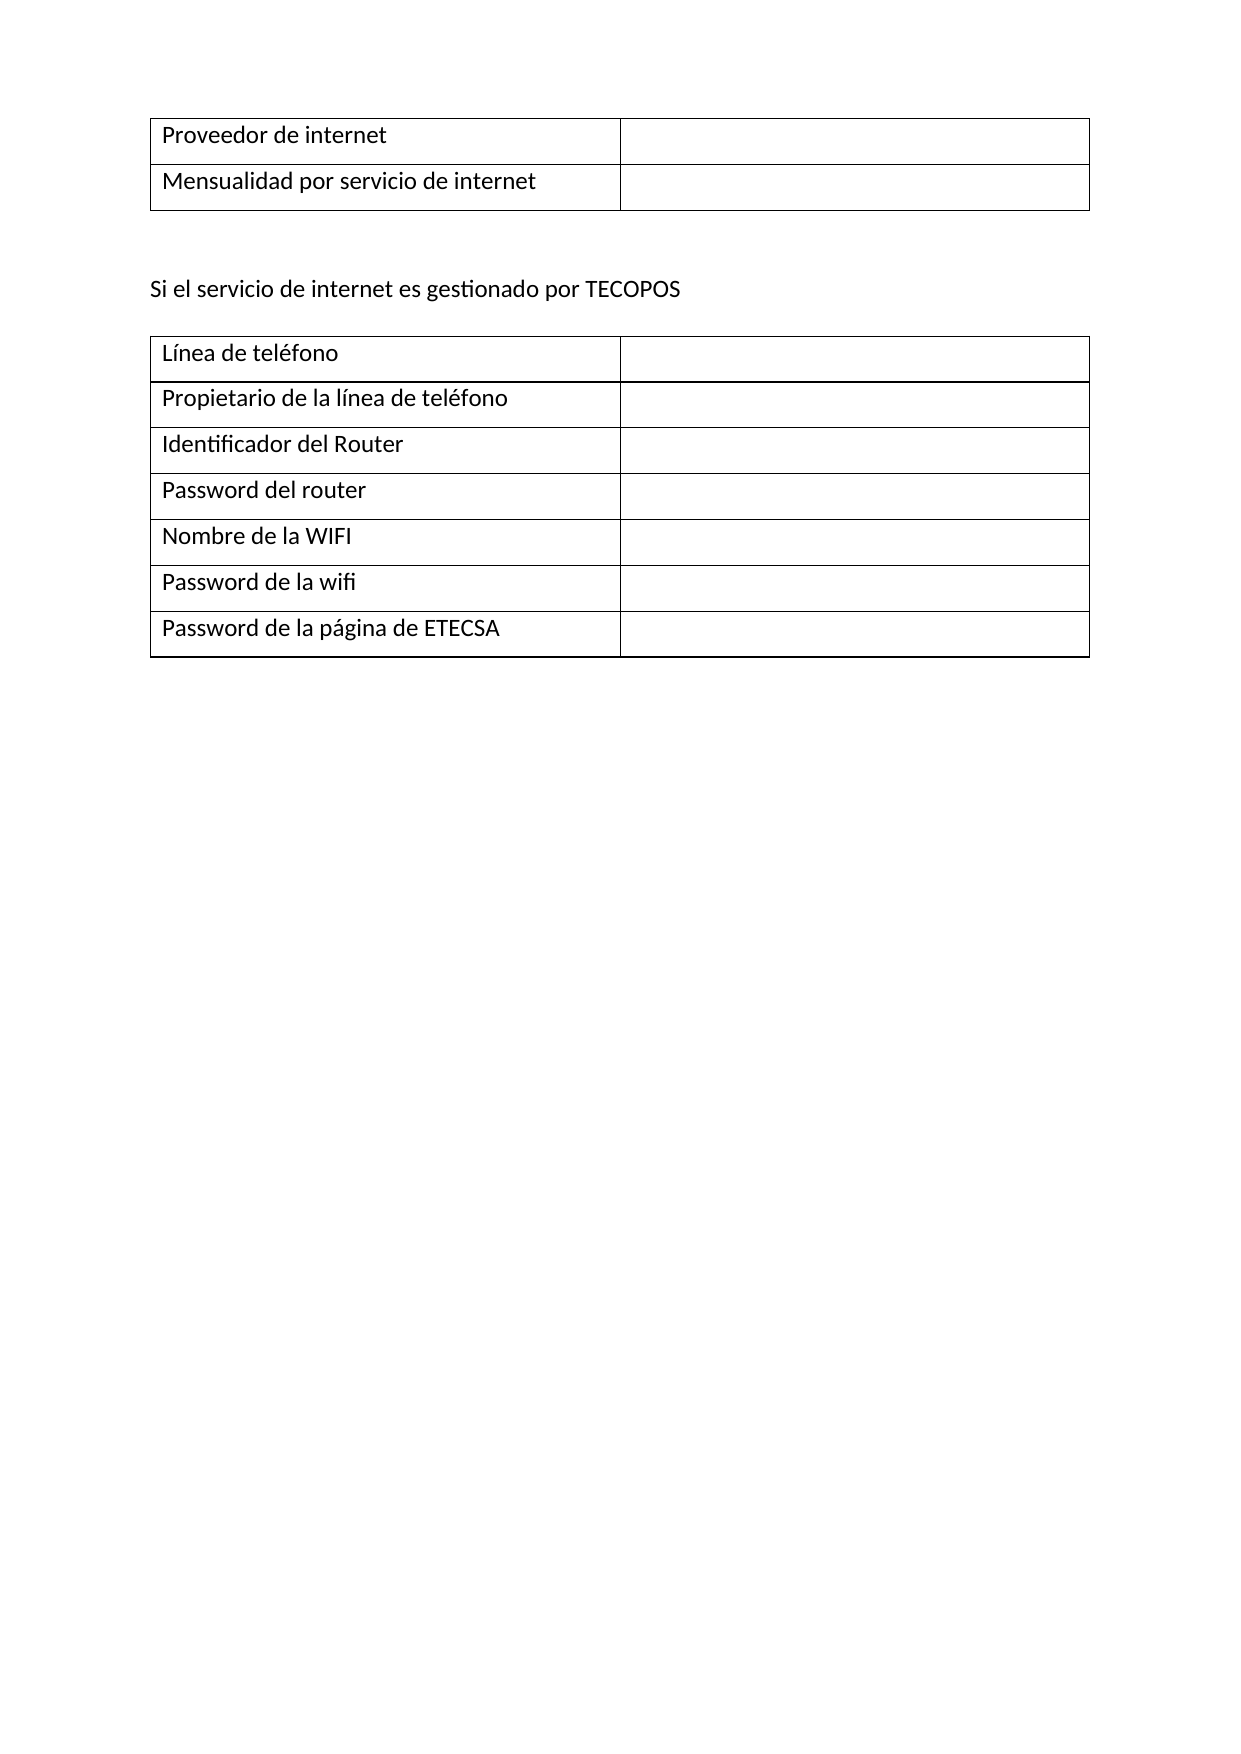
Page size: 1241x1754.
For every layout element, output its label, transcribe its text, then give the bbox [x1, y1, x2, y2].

table_cell [621, 383, 1089, 427]
text Si el servicio de internet es gestionado por TECOPOS [150, 273, 1090, 304]
table_cell Propietario de la línea de teléfono [151, 383, 620, 427]
table_header Línea de teléfono [151, 337, 620, 381]
table_cell [621, 566, 1089, 611]
table_cell Password de la wifi [151, 566, 620, 611]
table_cell Mensualidad por servicio de internet [151, 165, 620, 210]
table_cell [621, 474, 1089, 519]
table_cell Identificador del Router [151, 428, 620, 473]
table_cell [621, 119, 1089, 164]
table_header [621, 337, 1089, 381]
table_cell [621, 428, 1089, 473]
table_cell Proveedor de internet [151, 119, 620, 164]
table_cell [621, 520, 1089, 565]
table_cell [621, 165, 1089, 210]
table_cell Nombre de la WIFI [151, 520, 620, 565]
table_cell Password de la página de ETECSA [151, 612, 620, 656]
table_cell Password del router [151, 474, 620, 519]
table_cell [621, 612, 1089, 656]
